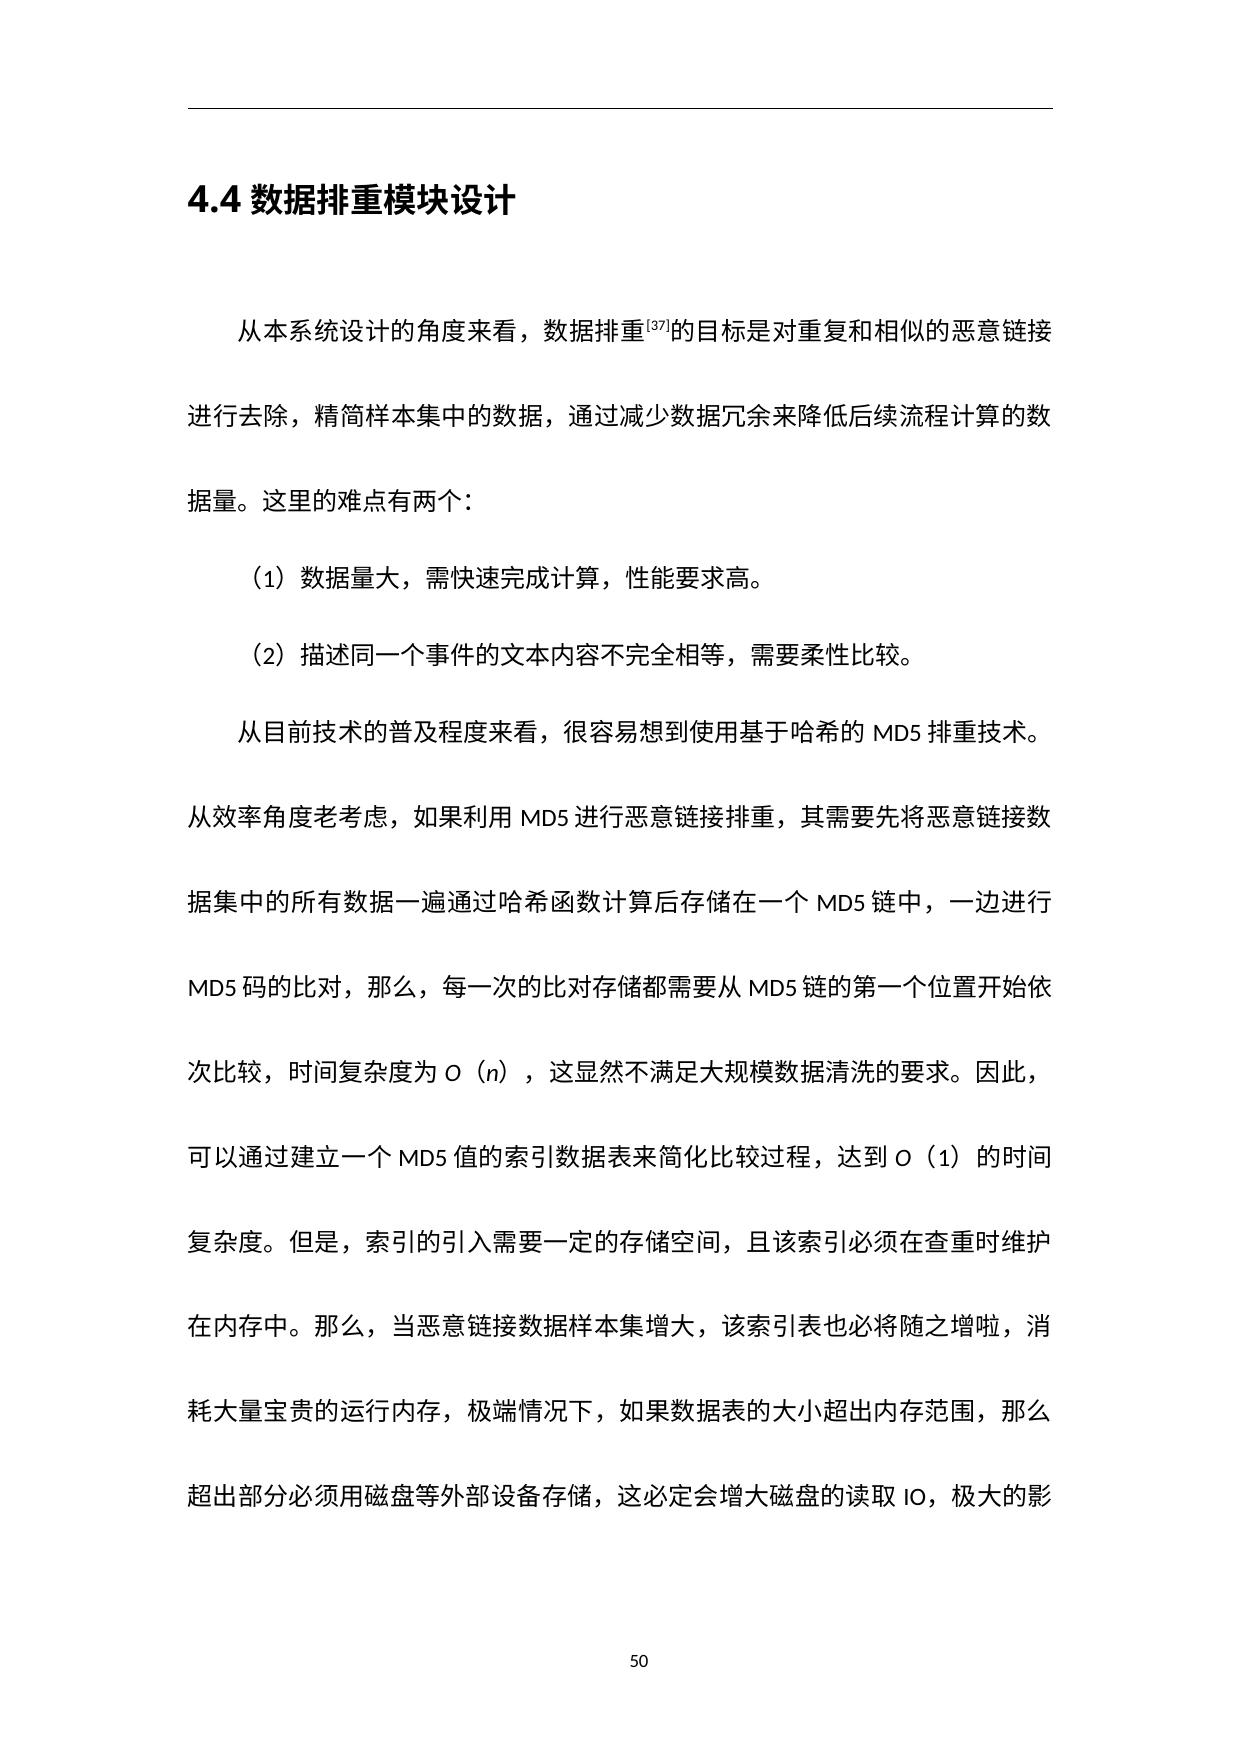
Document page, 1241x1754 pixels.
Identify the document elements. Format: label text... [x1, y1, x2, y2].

text 从本系统设计的角度来看，数据排重[37]的目标是对重复和相似的恶意链接进行去除，精简样本集中的数据，通过减少数据冗余来降低后续流程计算的数据量。这里的难点有两个： [187, 296, 1053, 534]
subtitle 4.4 数据排重模块设计 [187, 164, 1053, 232]
text （2）描述同一个事件的文本内容不完全相等，需要柔性比较。 [187, 620, 1053, 688]
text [187, 697, 1053, 1529]
text （1）数据量大，需快速完成计算，性能要求高。 [187, 543, 1053, 611]
